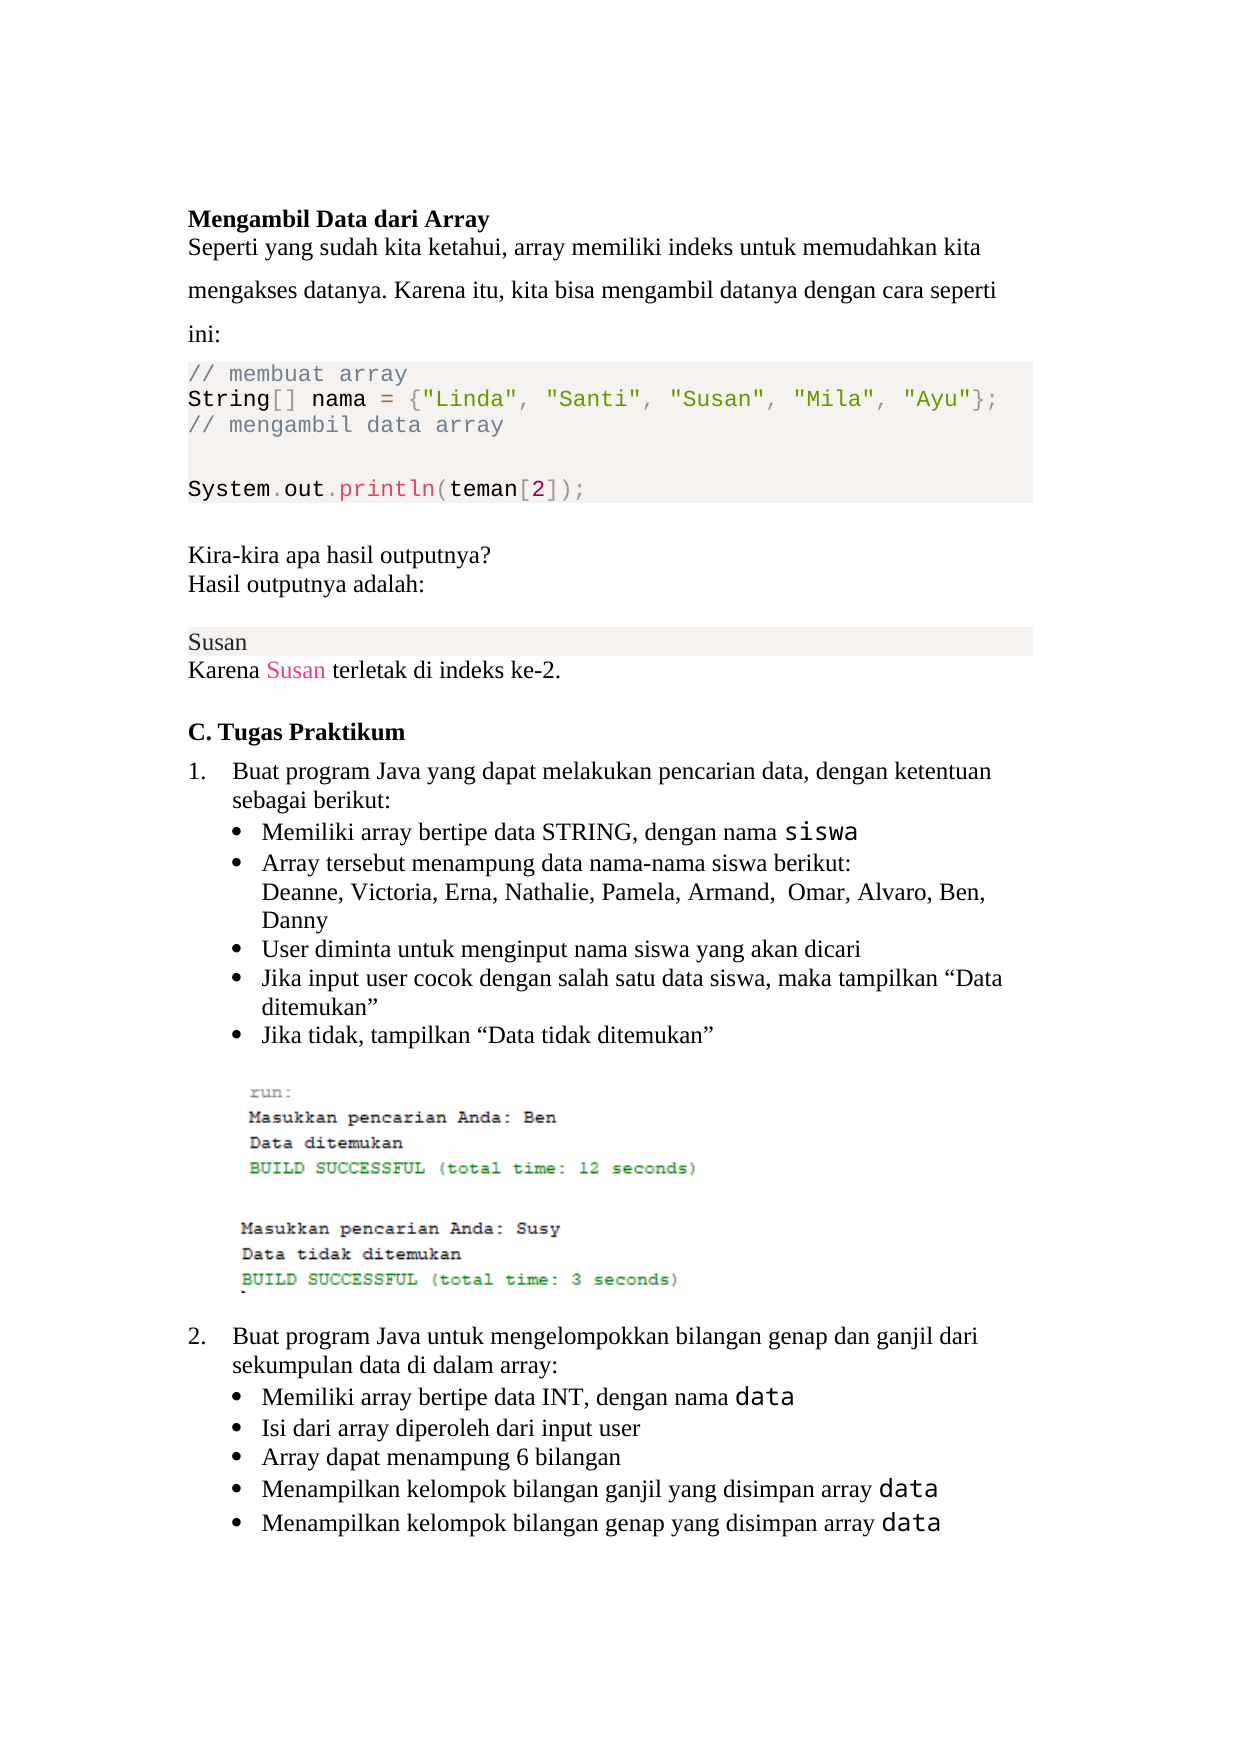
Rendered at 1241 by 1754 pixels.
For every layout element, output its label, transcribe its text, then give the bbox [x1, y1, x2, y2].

list Deanne, Victoria, Erna, Nathalie, Pamela, Armand, Omar, Alvaro, Ben, Danny [261, 877, 1033, 934]
list Memiliki array bertipe data INT, dengan nama data [232, 1379, 1033, 1413]
list Tugas Praktikum [188, 717, 1033, 746]
text // mengambil data array [188, 414, 1033, 440]
text Seperti yang sudah kita ketahui, array memiliki indeks untuk memudahkan kita mengakses datanya. Karena itu, kita bisa mengambil datanya dengan cara seperti ini: [188, 232, 1033, 347]
list Array dapat menampung 6 bilangan [232, 1442, 1033, 1470]
list Jika input user cocok dengan salah satu data siswa, maka tampilkan “Data ditemukan” [232, 963, 1033, 1020]
list Jika tidak, tampilkan “Data tidak ditemukan” [232, 1020, 1033, 1049]
text String[] nama = {"Linda", "Santi", "Susan", "Mila", "Ayu"}; [188, 388, 1033, 414]
list Menampilkan kelompok bilangan genap yang disimpan array data [232, 1504, 1033, 1538]
list Array tersebut menampung data nama-nama siswa berikut: [232, 848, 1033, 877]
text Susan [188, 627, 1033, 656]
text Karena Susan terletak di indeks ke-2. [188, 656, 1033, 684]
text System.out.println(teman[2]); [188, 477, 1033, 503]
list User diminta untuk menginput nama siswa yang akan dicari [232, 934, 1033, 963]
text // membuat array [188, 362, 1033, 388]
list Memiliki array bertipe data STRING, dengan nama siswa [232, 814, 1033, 848]
list Menampilkan kelompok bilangan ganjil yang disimpan array data [232, 1470, 1033, 1504]
list Isi dari array diperoleh dari input user [232, 1413, 1033, 1442]
text Kira-kira apa hasil outputnya? [188, 541, 1033, 569]
text Mengambil Data dari Array [188, 204, 1033, 232]
picture [232, 1077, 707, 1188]
list Buat program Java yang dapat melakukan pencarian data, dengan ketentuan sebagai berikut: [188, 756, 1033, 814]
list Buat program Java untuk mengelompokkan bilangan genap dan ganjil dari sekumpulan data di dalam array: [188, 1321, 1033, 1379]
picture [232, 1216, 692, 1293]
text Hasil outputnya adalah: [188, 569, 1033, 598]
